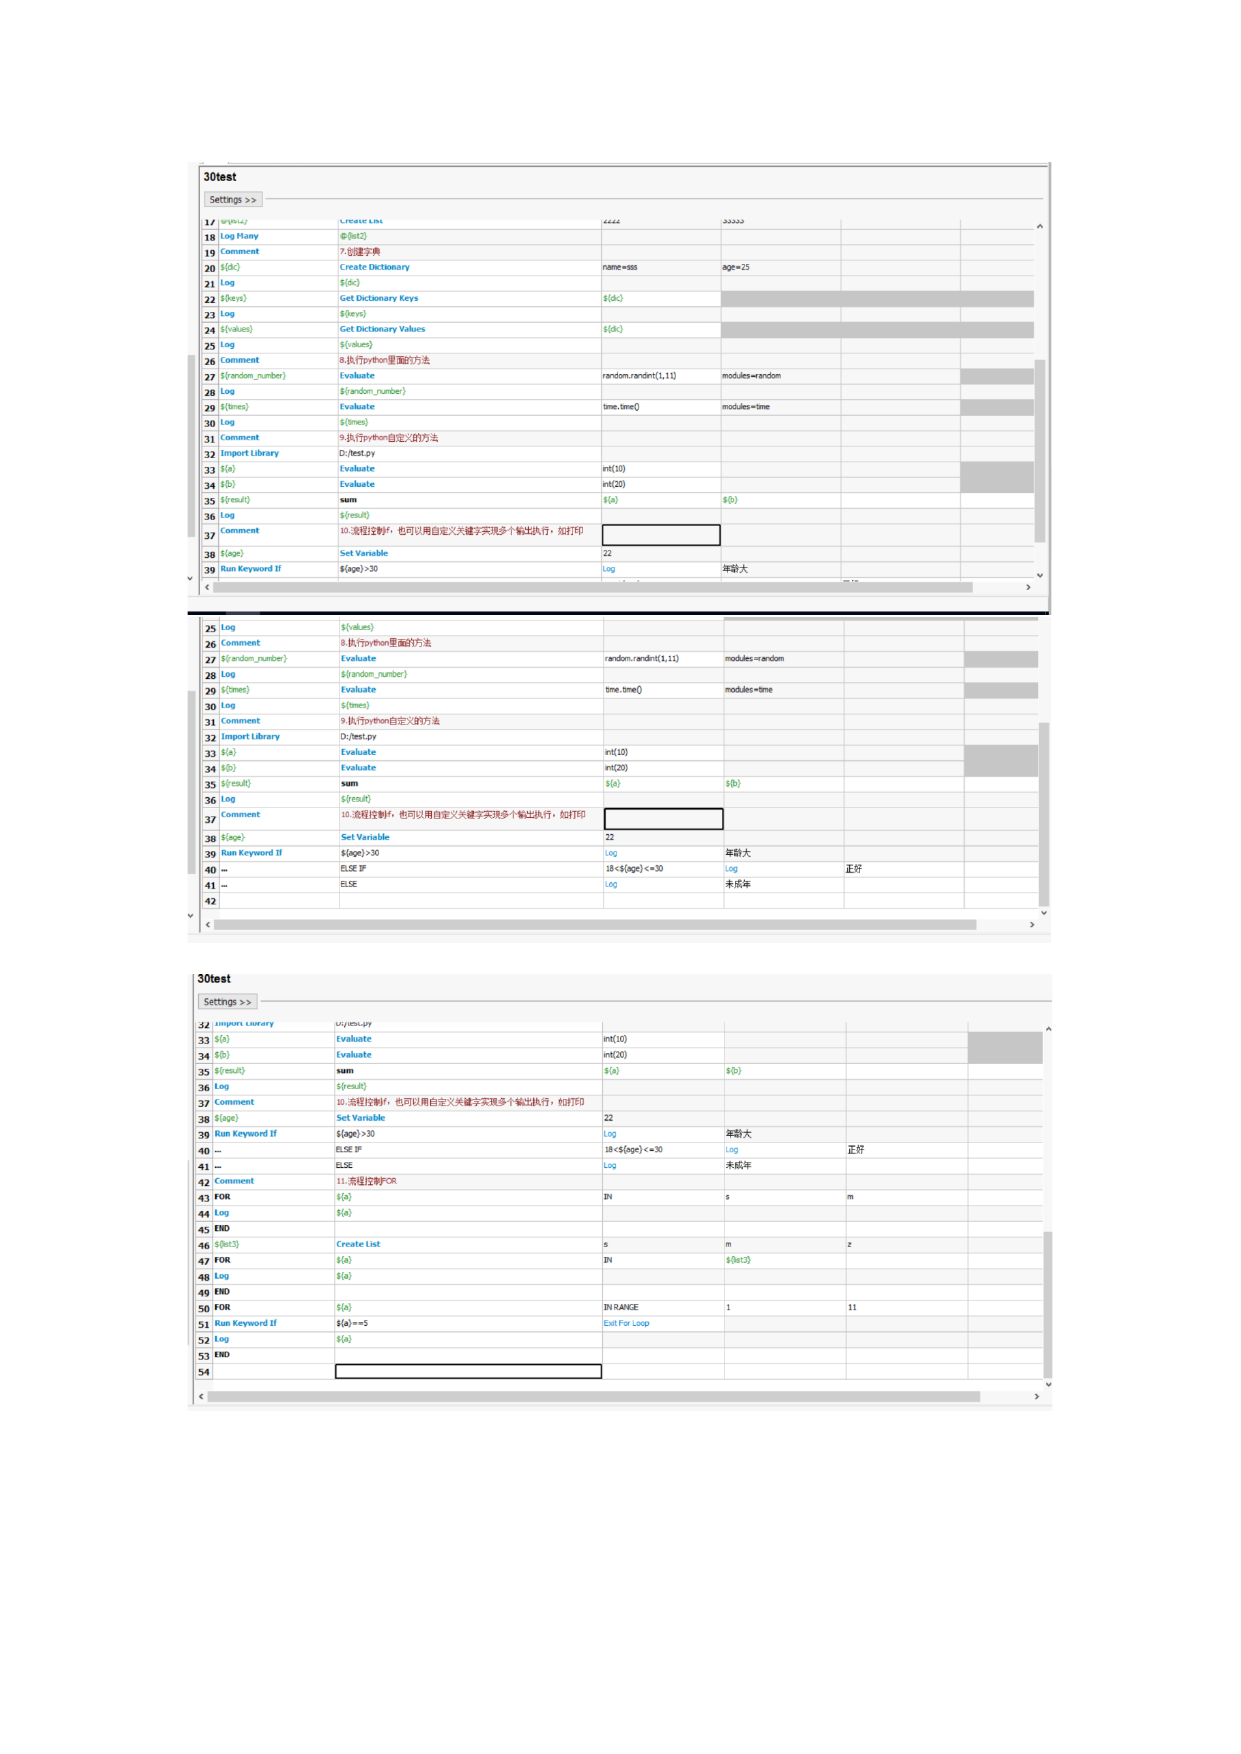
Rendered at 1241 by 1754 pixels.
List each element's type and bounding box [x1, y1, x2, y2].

picture [187, 617, 1051, 943]
picture [187, 162, 1052, 615]
picture [187, 974, 1053, 1411]
